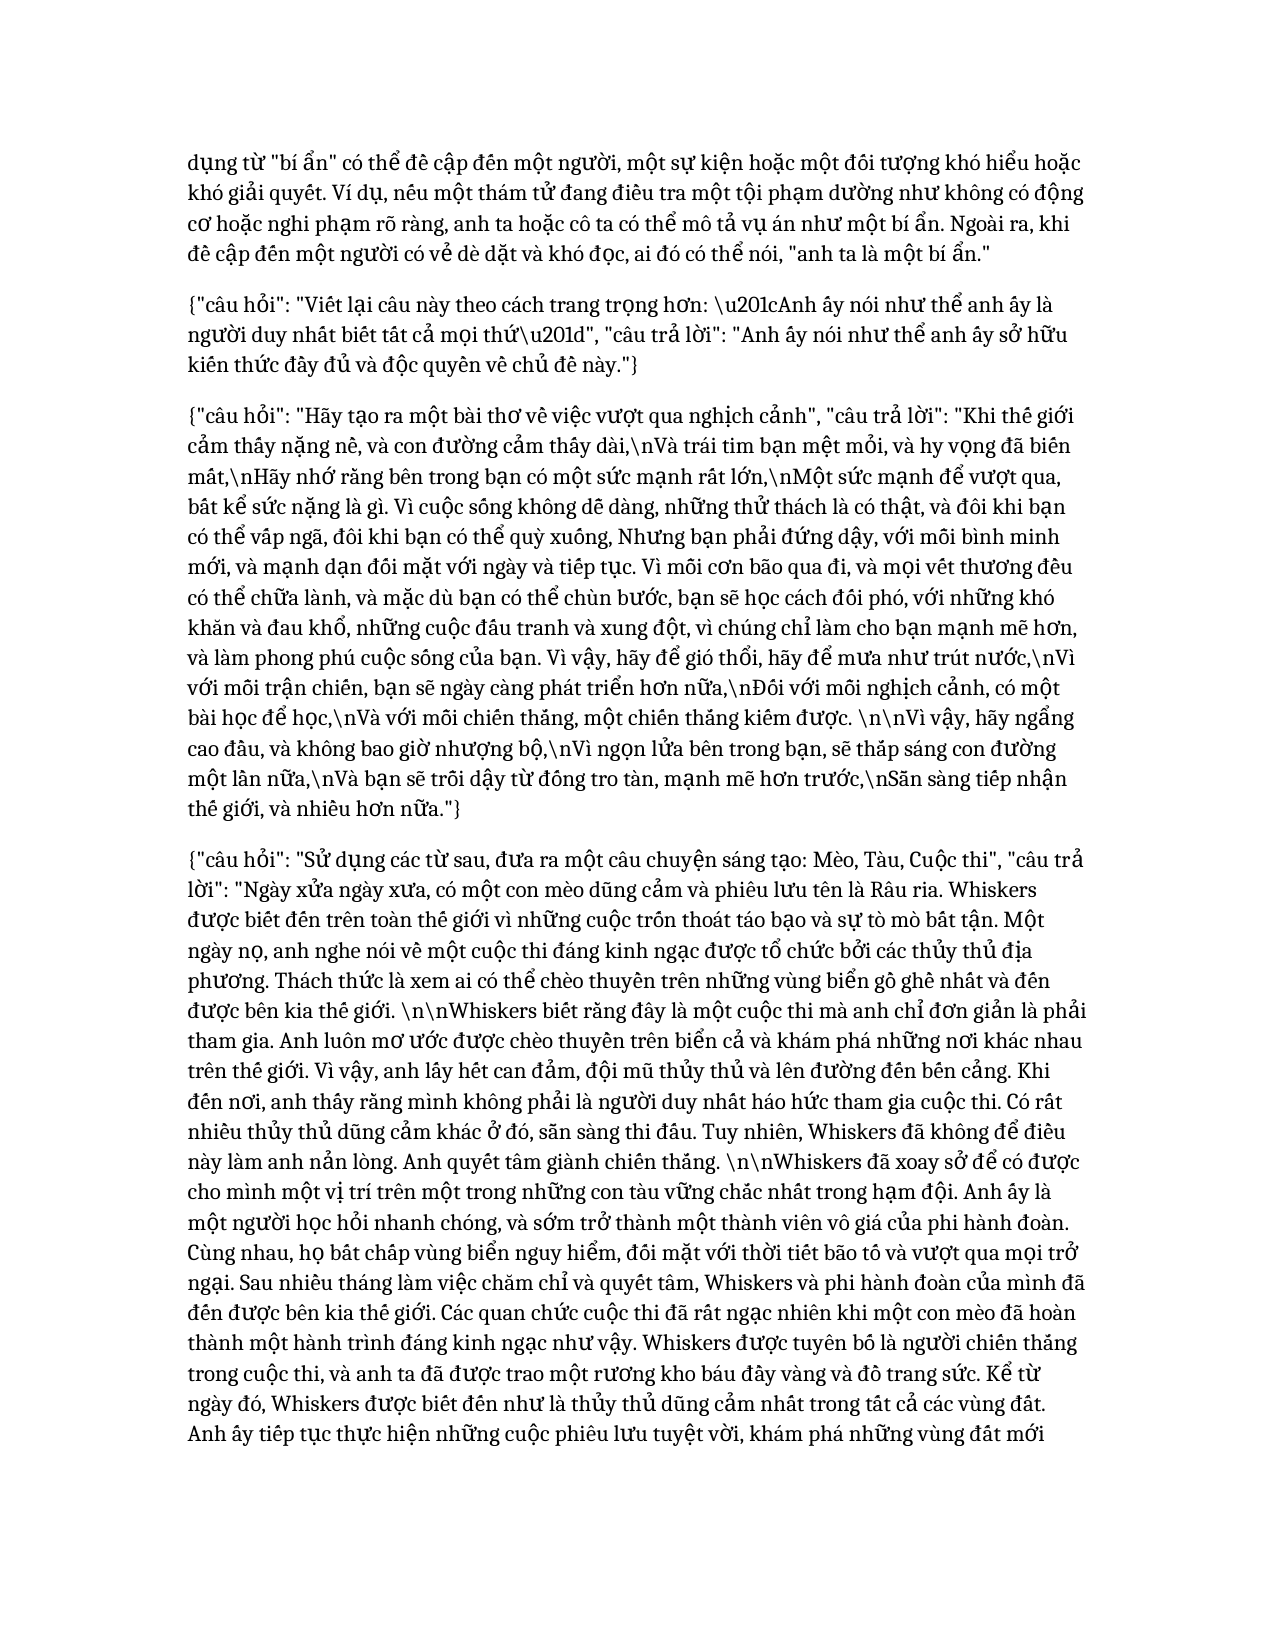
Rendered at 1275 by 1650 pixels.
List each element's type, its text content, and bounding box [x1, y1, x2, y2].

text {"câu hỏi": "Hãy tạo ra một bài thơ về việc vượt qua nghịch cảnh", "câu trả lời": "Khi thế giới cảm thấy nặng nề, và con đường cảm thấy dài,\nVà trái tim bạn mệt mỏi, và hy vọng đã biến mất,\nHãy nhớ rằng bên trong bạn có một sức mạnh rất lớn,\nMột sức mạnh để vượt qua, bất kể sức nặng là gì. Vì cuộc sống không dễ dàng, những thử thách là có thật, và đôi khi bạn có thể vấp ngã, đôi khi bạn có thể quỳ xuống, Nhưng bạn phải đứng dậy, với mỗi bình minh mới, và mạnh dạn đối mặt với ngày và tiếp tục. Vì mỗi cơn bão qua đi, và mọi vết thương đều có thể chữa lành, và mặc dù bạn có thể chùn bước, bạn sẽ học cách đối phó, với những khó khăn và đau khổ, những cuộc đấu tranh và xung đột, vì chúng chỉ làm cho bạn mạnh mẽ hơn, và làm phong phú cuộc sống của bạn. Vì vậy, hãy để gió thổi, hãy để mưa như trút nước,\nVì với mỗi trận chiến, bạn sẽ ngày càng phát triển hơn nữa,\nĐối với mỗi nghịch cảnh, có một bài học để học,\nVà với mỗi chiến thắng, một chiến thắng kiếm được. \n\nVì vậy, hãy ngẩng cao đầu, và không bao giờ nhượng bộ,\nVì ngọn lửa bên trong bạn, sẽ thắp sáng con đường một lần nữa,\nVà bạn sẽ trỗi dậy từ đống tro tàn, mạnh mẽ hơn trước,\nSẵn sàng tiếp nhận thế giới, và nhiều hơn nữa."} [187, 403, 1087, 822]
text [187, 150, 1087, 267]
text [187, 847, 1087, 1447]
text {"câu hỏi": "Viết lại câu này theo cách trang trọng hơn: \u201cAnh ấy nói như thể anh ấy là người duy nhất biết tất cả mọi thứ\u201d", "câu trả lời": "Anh ấy nói như thể anh ấy sở hữu kiến thức đầy đủ và độc quyền về chủ đề này."} [187, 292, 1087, 378]
